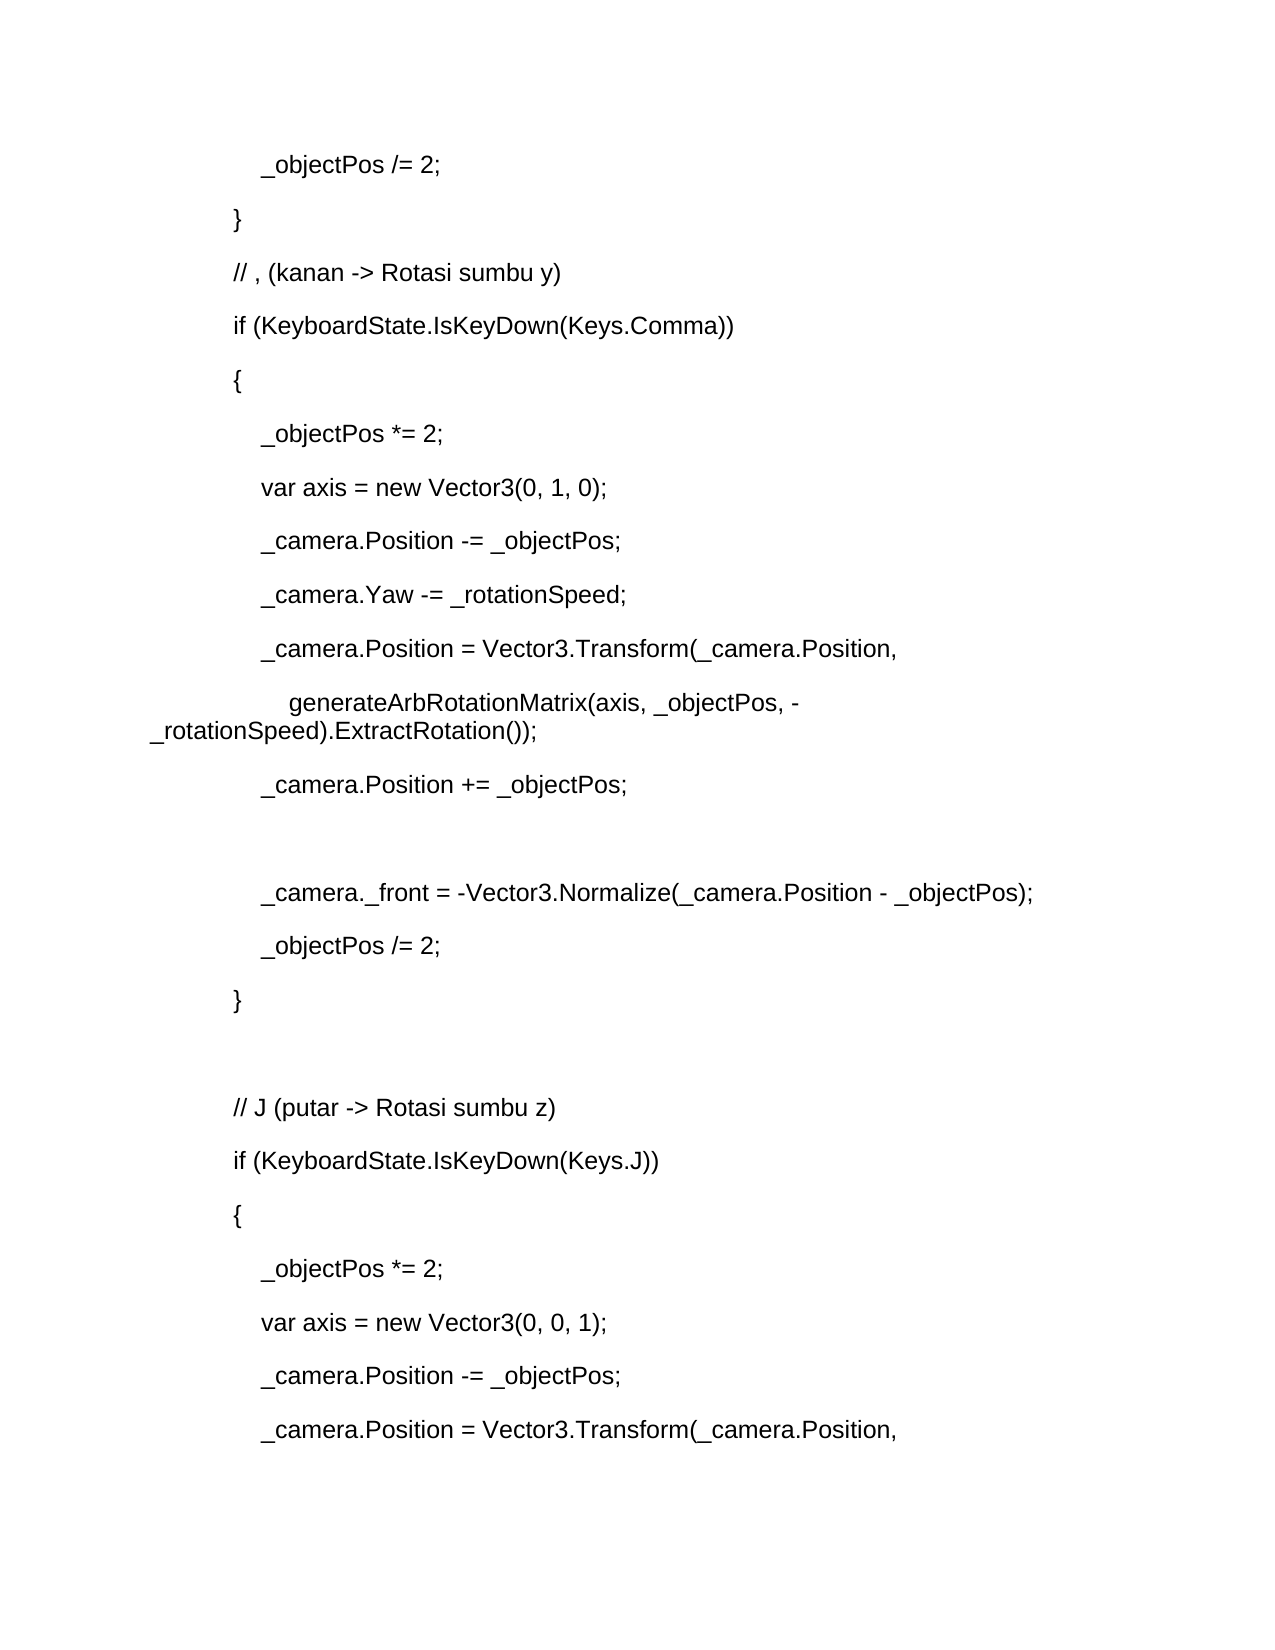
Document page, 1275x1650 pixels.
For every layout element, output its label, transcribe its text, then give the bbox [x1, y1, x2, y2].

text _camera.Yaw -= _rotationSpeed; [150, 580, 1125, 609]
text generateArbRotationMatrix(axis, _objectPos, -_rotationSpeed).ExtractRotation()); [150, 687, 1125, 745]
text } [150, 985, 1125, 1014]
text // J (putar -> Rotasi sumbu z) [150, 1092, 1125, 1121]
text if (KeyboardState.IsKeyDown(Keys.J)) [150, 1146, 1125, 1175]
text { [150, 365, 1125, 394]
text _camera.Position -= _objectPos; [150, 526, 1125, 555]
text } [150, 204, 1125, 232]
text _camera.Position += _objectPos; [150, 770, 1125, 799]
text _objectPos /= 2; [150, 931, 1125, 960]
text _camera.Position = Vector3.Transform(_camera.Position, [150, 1415, 1125, 1444]
text // , (kanan -> Rotasi sumbu y) [150, 257, 1125, 286]
text _camera._front = -Vector3.Normalize(_camera.Position - _objectPos); [150, 877, 1125, 906]
text var axis = new Vector3(0, 0, 1); [150, 1307, 1125, 1336]
text { [150, 1200, 1125, 1229]
text _objectPos /= 2; [150, 150, 1125, 179]
text _objectPos *= 2; [150, 1254, 1125, 1282]
text var axis = new Vector3(0, 1, 0); [150, 472, 1125, 501]
text _camera.Position -= _objectPos; [150, 1361, 1125, 1390]
text if (KeyboardState.IsKeyDown(Keys.Comma)) [150, 311, 1125, 340]
text _objectPos *= 2; [150, 419, 1125, 447]
text _camera.Position = Vector3.Transform(_camera.Position, [150, 634, 1125, 662]
